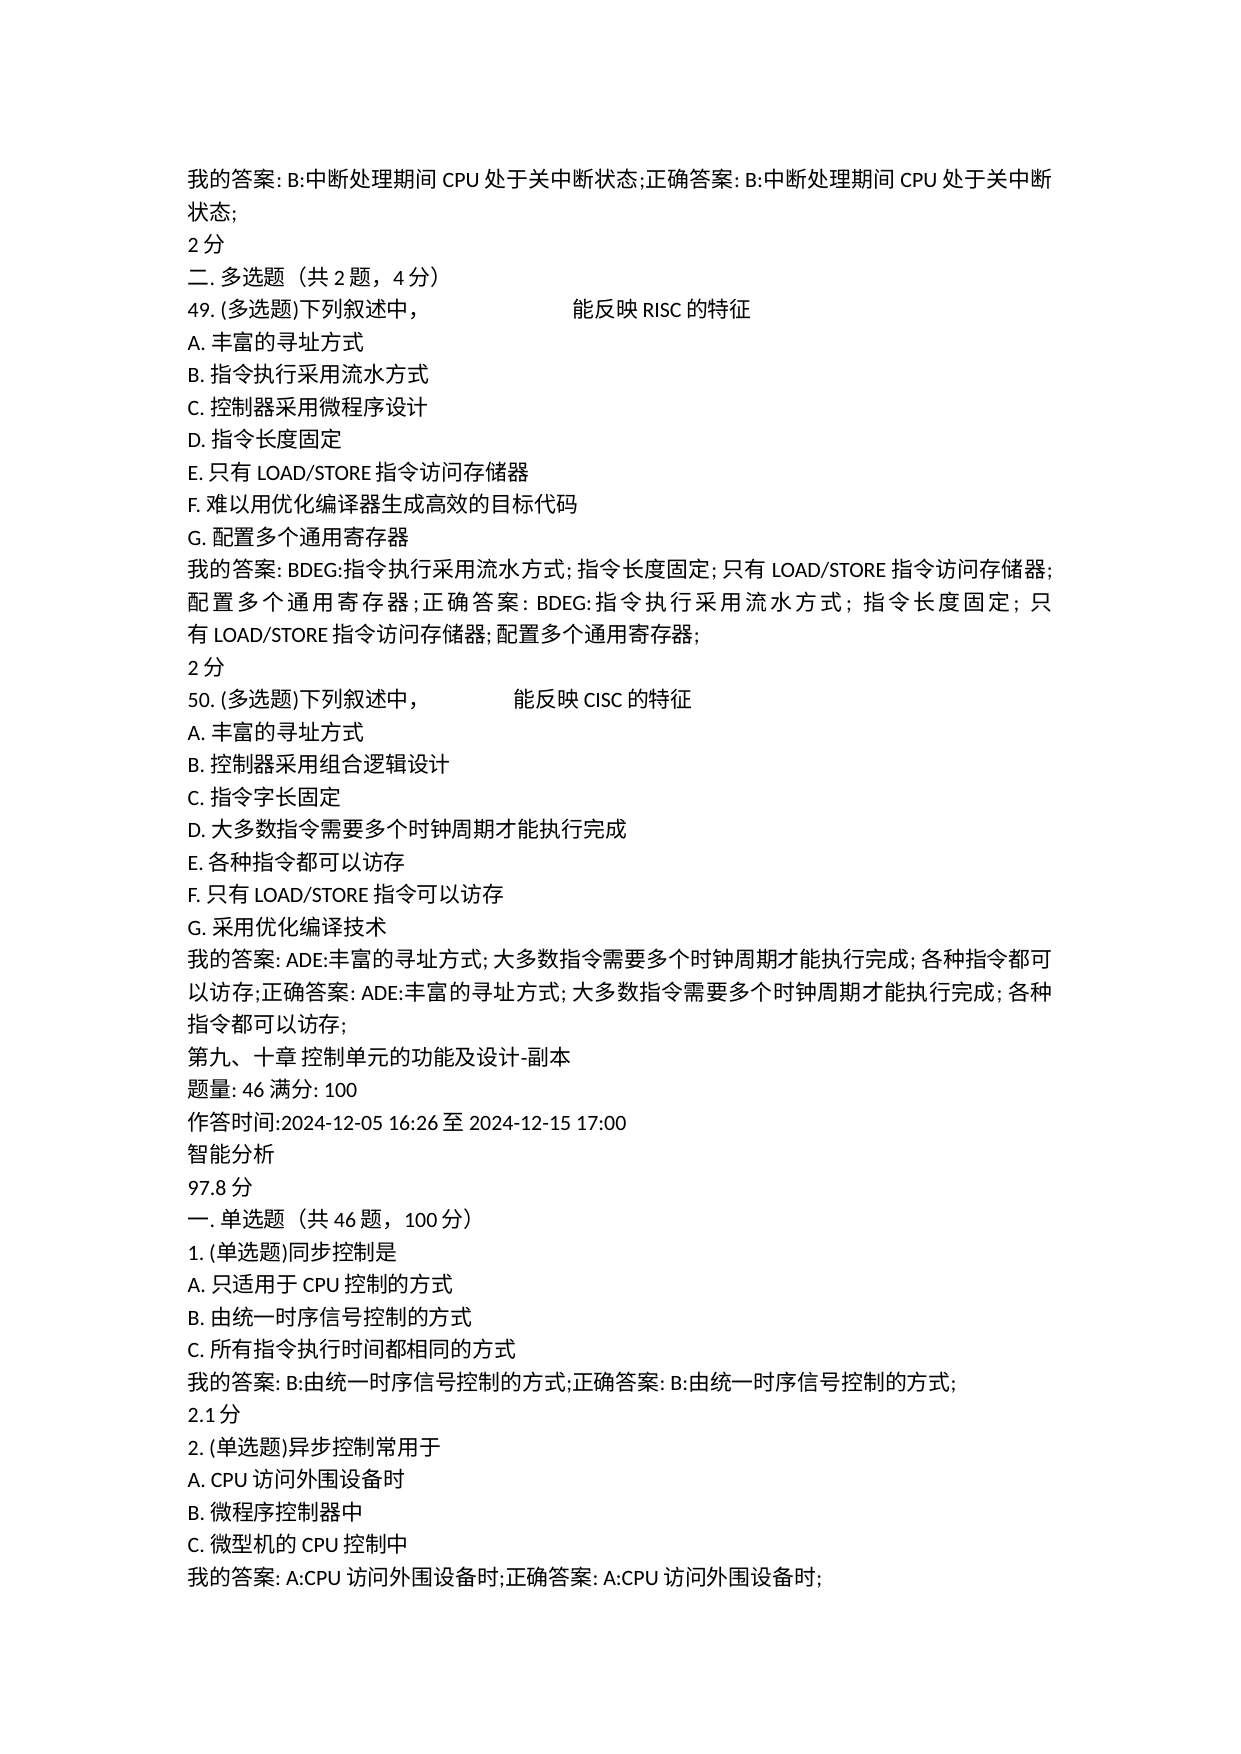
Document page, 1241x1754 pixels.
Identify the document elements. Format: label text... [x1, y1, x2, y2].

text 我的答案: B:中断处理期间CPU处于关中断状态;正确答案: B:中断处理期间CPU处于关中断状态; [187, 162, 1053, 227]
text 我的答案: A:CPU访问外围设备时;正确答案: A:CPU访问外围设备时; [187, 1559, 1053, 1592]
text 2.1分 [187, 1397, 1053, 1429]
text 97.8分 [187, 1169, 1053, 1202]
text B. 控制器采用组合逻辑设计 [187, 747, 1053, 779]
text B. 指令执行采用流水方式 [187, 357, 1053, 389]
text 2. (单选题)异步控制常用于 [187, 1429, 1053, 1462]
text E. 只有LOAD/STORE指令访问存储器 [187, 454, 1053, 487]
text D. 大多数指令需要多个时钟周期才能执行完成 [187, 812, 1053, 844]
text 2分 [187, 649, 1053, 682]
text G. 配置多个通用寄存器 [187, 519, 1053, 552]
text 50. (多选题)下列叙述中， 能反映CISC的特征 [187, 682, 1053, 714]
text F. 难以用优化编译器生成高效的目标代码 [187, 487, 1053, 519]
text 作答时间:2024-12-05 16:26至2024-12-15 17:00 [187, 1104, 1053, 1137]
text C. 所有指令执行时间都相同的方式 [187, 1332, 1053, 1364]
text 我的答案: BDEG:指令执行采用流水方式; 指令长度固定; 只有LOAD/STORE指令访问存储器; 配置多个通用寄存器;正确答案: BDEG:指令执行采用流水方式; 指令长度固定; 只有LOAD/STORE指令访问存储器; 配置多个通用寄存器; [187, 552, 1053, 649]
text 第九、十章 控制单元的功能及设计-副本 [187, 1039, 1053, 1072]
text 1. (单选题)同步控制是 [187, 1234, 1053, 1267]
text A. 丰富的寻址方式 [187, 324, 1053, 357]
text 我的答案: ADE:丰富的寻址方式; 大多数指令需要多个时钟周期才能执行完成; 各种指令都可以访存;正确答案: ADE:丰富的寻址方式; 大多数指令需要多个时钟周期才能执行完成; 各种指令都可以访存; [187, 942, 1053, 1039]
text B. 微程序控制器中 [187, 1494, 1053, 1527]
text G. 采用优化编译技术 [187, 909, 1053, 942]
text 2分 [187, 227, 1053, 259]
text F. 只有LOAD/STORE指令可以访存 [187, 877, 1053, 909]
text 题量: 46 满分: 100 [187, 1072, 1053, 1104]
text C. 微型机的CPU控制中 [187, 1527, 1053, 1559]
text E. 各种指令都可以访存 [187, 844, 1053, 877]
text C. 指令字长固定 [187, 779, 1053, 812]
text A. CPU访问外围设备时 [187, 1462, 1053, 1494]
text A. 只适用于CPU控制的方式 [187, 1267, 1053, 1299]
text 我的答案: B:由统一时序信号控制的方式;正确答案: B:由统一时序信号控制的方式; [187, 1364, 1053, 1397]
text 二. 多选题（共2题，4分） [187, 259, 1053, 292]
text 49. (多选题)下列叙述中， 能反映RISC的特征 [187, 292, 1053, 324]
text 智能分析 [187, 1137, 1053, 1169]
text B. 由统一时序信号控制的方式 [187, 1299, 1053, 1332]
text 一. 单选题（共46题，100分） [187, 1202, 1053, 1234]
text D. 指令长度固定 [187, 422, 1053, 454]
text C. 控制器采用微程序设计 [187, 389, 1053, 422]
text A. 丰富的寻址方式 [187, 714, 1053, 747]
